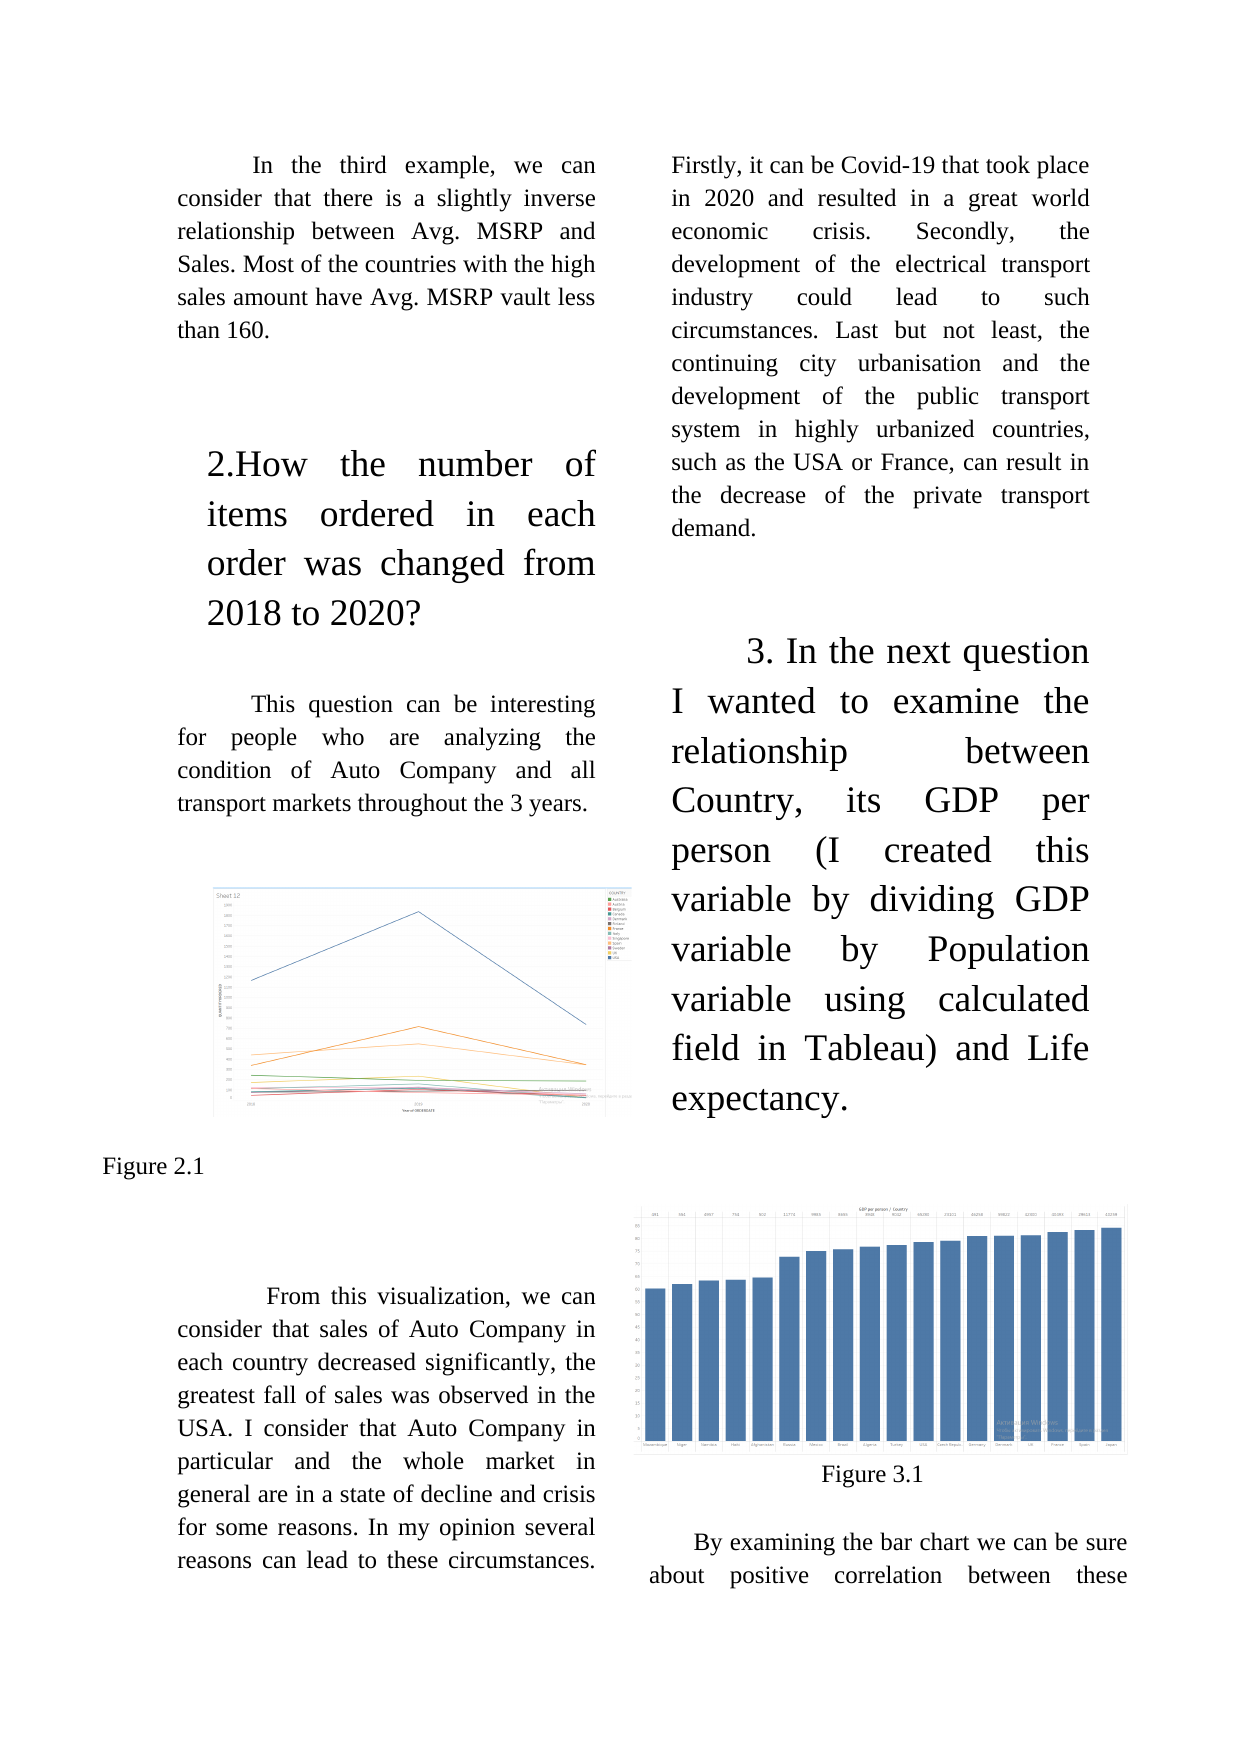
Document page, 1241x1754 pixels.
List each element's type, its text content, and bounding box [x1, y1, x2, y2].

text Figure 3.1 [671, 1459, 1090, 1487]
picture [212, 887, 632, 1117]
picture [633, 1204, 1129, 1455]
text 2.How the number of items ordered in each order was changed from 2018 to 2020? [207, 442, 596, 633]
text In the third example, we can consider that there is a slightly inverse relationship between Avg. MSRP and Sales. Most of the countries with the high sales amount have Avg. MSRP vault less than 160. [177, 150, 596, 344]
text From this visualization, we can consider that sales of Auto Company in each country decreased significantly, the greatest fall of sales was observed in the USA. I consider that Auto Company in particular and the whole market in general are in a state of decline and crisis for some reasons. In my opinion several reasons can lead to these circumstances. Firstly, it can be Covid-19 that took place in 2020 and resulted in a great world economic crisis. Secondly, the development of the electrical transport industry could lead to such circumstances. Last but not least, the continuing city urbanisation and the development of the public transport system in highly urbanized countries, such as the USA or France, can result in the decrease of the private transport demand. [177, 1281, 596, 1574]
text Figure 2.1 [88, 1151, 596, 1180]
text 3. In the next question I wanted to examine the relationship between Country, its GDP per person (I created this variable by dividing GDP variable by Population variable using calculated field in Tableau) and Life expectancy. [671, 629, 1090, 1118]
text This question can be interesting for people who are analyzing the condition of Auto Company and all transport markets throughout the 3 years. [177, 689, 596, 817]
text From this visualization, we can consider that sales of Auto Company in each country decreased significantly, the greatest fall of sales was observed in the USA. I consider that Auto Company in particular and the whole market in general are in a state of decline and crisis for some reasons. In my opinion several reasons can lead to these circumstances. Firstly, it can be Covid-19 that took place in 2020 and resulted in a great world economic crisis. Secondly, the development of the electrical transport industry could lead to such circumstances. Last but not least, the continuing city urbanisation and the development of the public transport system in highly urbanized countries, such as the USA or France, can result in the decrease of the private transport demand. [671, 150, 1090, 542]
